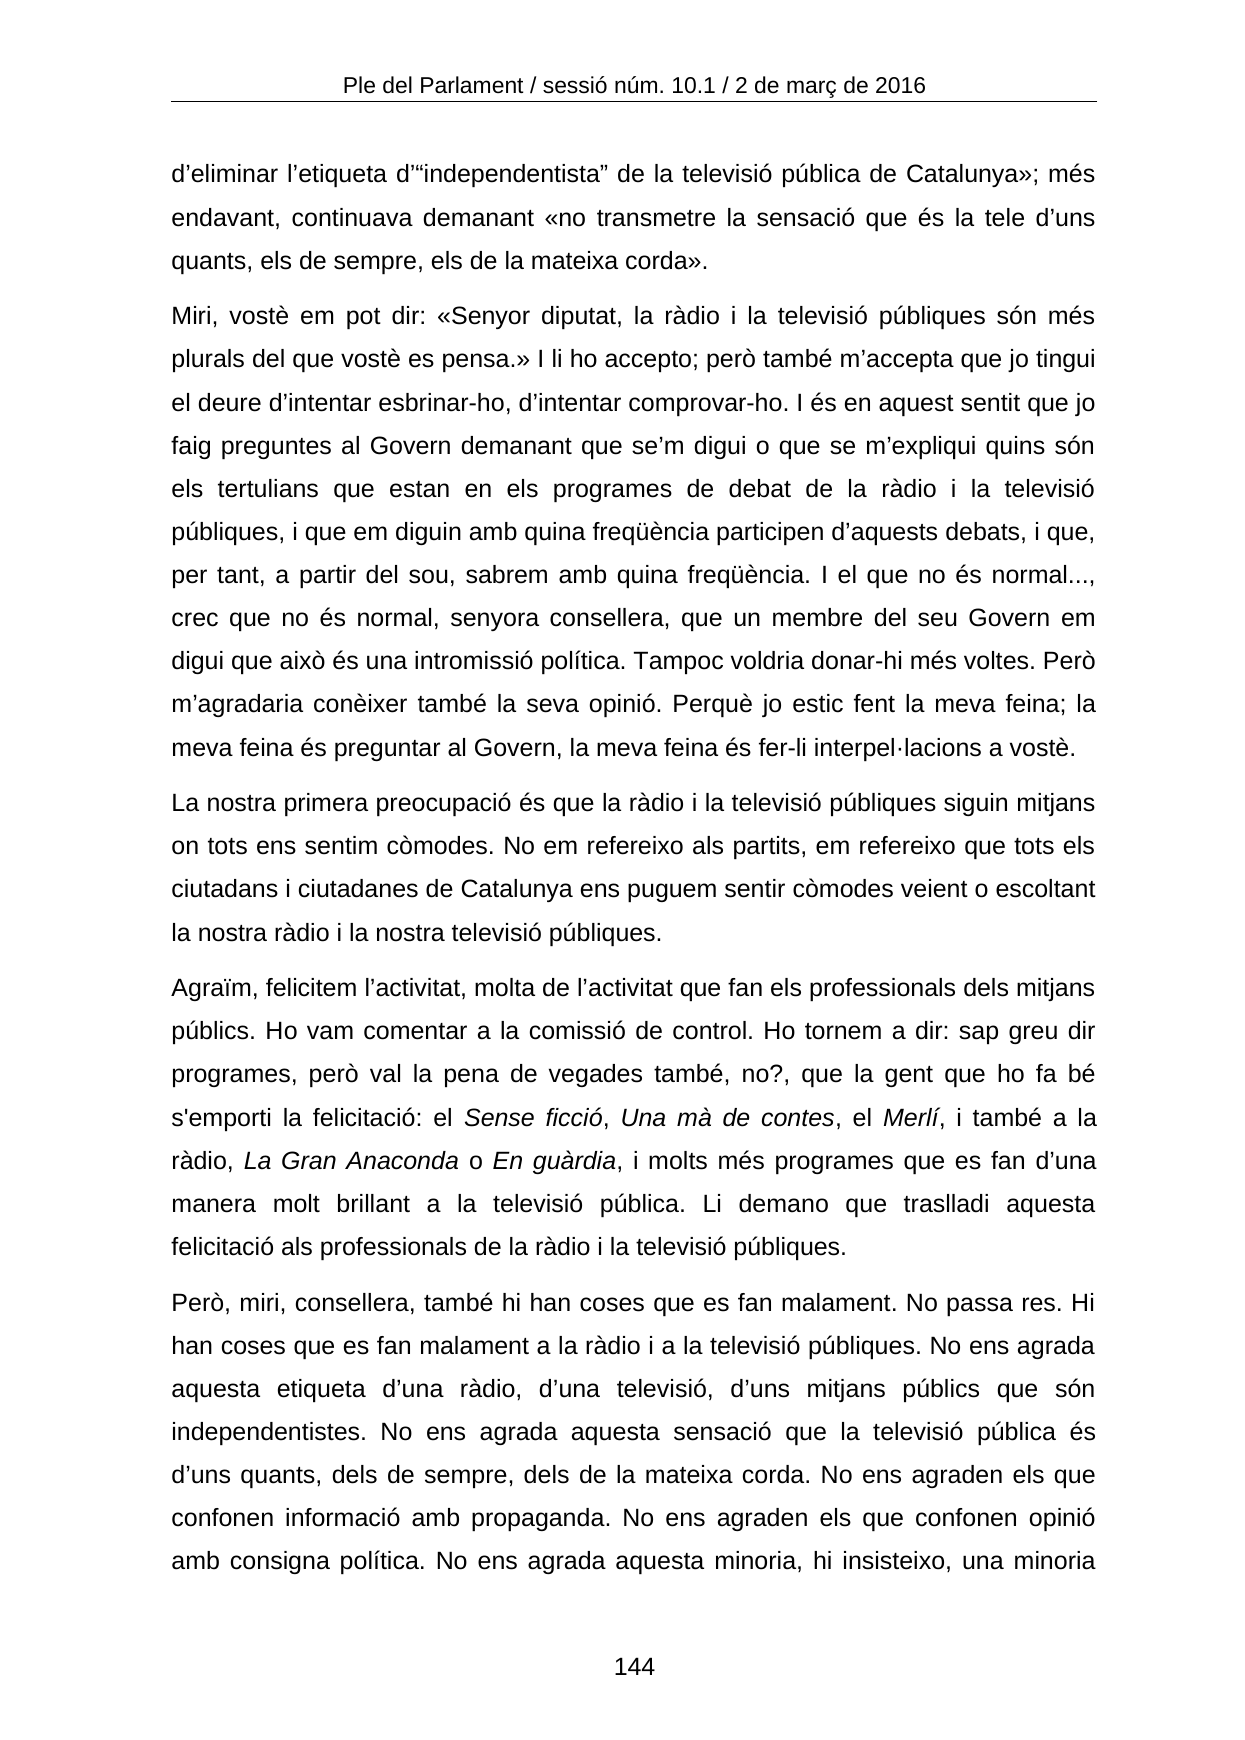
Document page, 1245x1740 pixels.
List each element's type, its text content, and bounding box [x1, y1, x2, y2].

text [171, 159, 1097, 274]
text Agraïm, felicitem l’activitat, molta de l’activitat que fan els professionals dels mitjans públics. Ho vam comentar a la comissió de control. Ho tornem a dir: sap greu dir programes, però val la pena de vegades també, no?, que la gent que ho fa bé s'emporti la felicitació: el Sense ficció, Una mà de contes, el Merlí, i també a la ràdio, La Gran Anaconda o En guàrdia, i molts més programes que es fan d’una manera molt brillant a la televisió pública. Li demano que traslladi aquesta felicitació als professionals de la ràdio i la televisió públiques. [171, 973, 1097, 1261]
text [171, 1288, 1097, 1575]
text La nostra primera preocupació és que la ràdio i la televisió públiques siguin mitjans on tots ens sentim còmodes. No em refereixo als partits, em refereixo que tots els ciutadans i ciutadanes de Catalunya ens puguem sentir còmodes veient o escoltant la nostra ràdio i la nostra televisió públiques. [171, 788, 1097, 946]
text Miri, vostè em pot dir: «Senyor diputat, la ràdio i la televisió públiques són més plurals del que vostè es pensa.» I li ho accepto; però també m’accepta que jo tingui el deure d’intentar esbrinar-ho, d’intentar comprovar-ho. I és en aquest sentit que jo faig preguntes al Govern demanant que se’m digui o que se m’expliqui quins són els tertulians que estan en els programes de debat de la ràdio i la televisió públiques, i que em diguin amb quina freqüència participen d’aquests debats, i que, per tant, a partir del sou, sabrem amb quina freqüència. I el que no és normal..., crec que no és normal, senyora consellera, que un membre del seu Govern em digui que això és una intromissió política. Tampoc voldria donar-hi més voltes. Però m’agradaria conèixer també la seva opinió. Perquè jo estic fent la meva feina; la meva feina és preguntar al Govern, la meva feina és fer-li interpel·lacions a vostè. [171, 301, 1097, 761]
